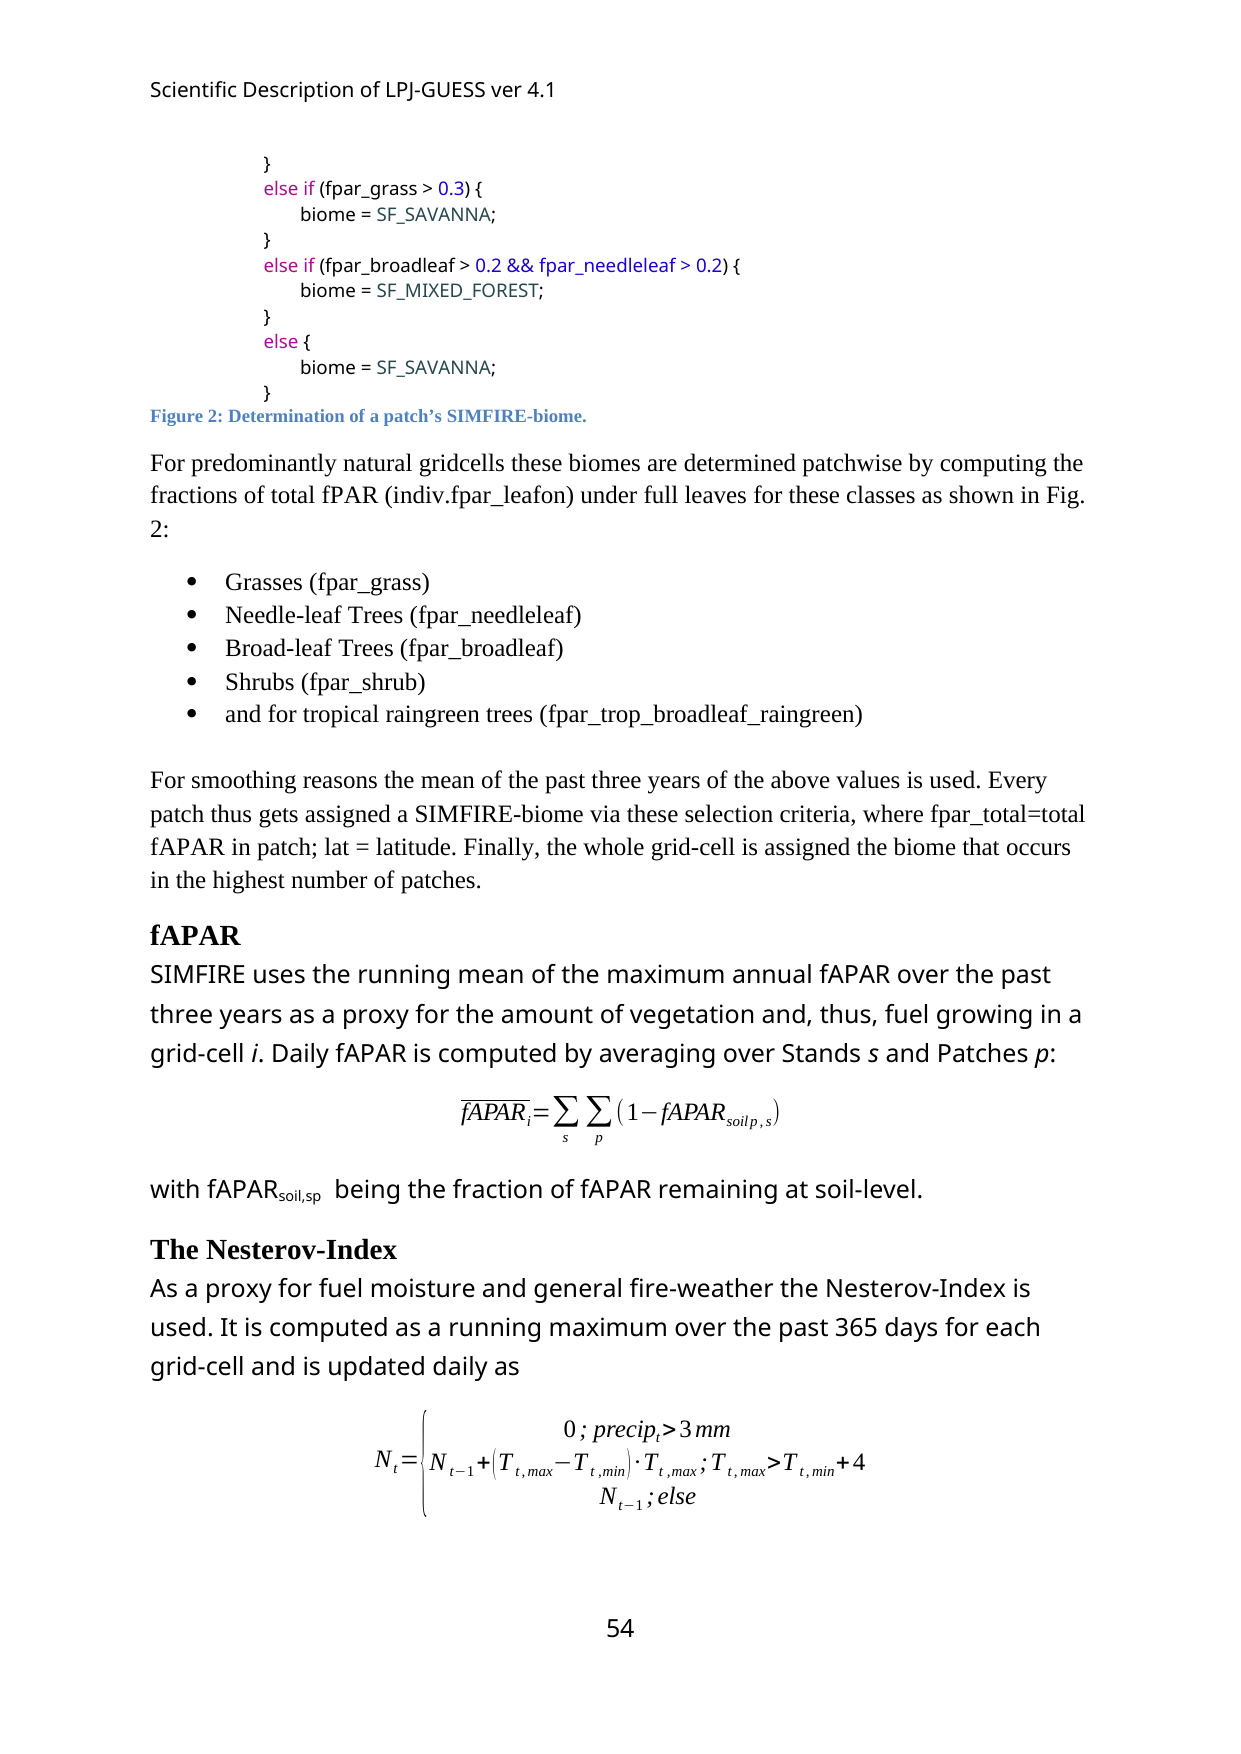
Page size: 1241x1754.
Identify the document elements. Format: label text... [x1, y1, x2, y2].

text Figure 2: Determination of a patch’s SIMFIRE-biome. [150, 405, 1090, 427]
subtitle The Nesterov-Index [150, 1232, 1090, 1266]
text } [150, 380, 1090, 405]
subtitle fAPAR [150, 918, 1090, 952]
list Broad-leaf Trees (fpar_broadleaf) [187, 633, 1090, 662]
text else if (fpar_grass > 0.3) { [150, 176, 1090, 201]
text For smoothing reasons the mean of the past three years of the above values is used. Every patch thus gets assigned a SIMFIRE-biome via these selection criteria, where fpar_total=total fAPAR in patch; lat = latitude. Finally, the whole grid-cell is assigned the biome that occurs in the highest number of patches. [150, 766, 1090, 893]
text SIMFIRE uses the running mean of the maximum annual fAPAR over the past three years as a proxy for the amount of vegetation and, thus, fuel growing in a grid-cell i. Daily fAPAR is computed by averaging over Stands s and Patches p: [150, 957, 1090, 1069]
text } [150, 150, 1090, 176]
text biome = SF_SAVANNA; [150, 201, 1090, 227]
text with fAPARsoil,sp being the fraction of fAPAR remaining at soil-level. [150, 1172, 1090, 1206]
text For predominantly natural gridcells these biomes are determined patchwise by computing the fractions of total fPAR (indiv.fpar_leafon) under full leaves for these classes as shown in Fig. 2: [150, 448, 1090, 542]
text biome = SF_SAVANNA; [150, 354, 1090, 380]
list and for tropical raingreen trees (fpar_trop_broadleaf_raingreen) [187, 699, 1090, 728]
text As a proxy for fuel moisture and general fire-weather the Nesterov-Index is used. It is computed as a running maximum over the past 365 days for each grid-cell and is updated daily as [150, 1271, 1090, 1383]
list Grasses (fpar_grass) [187, 567, 1090, 596]
text else { [150, 329, 1090, 354]
text } [150, 303, 1090, 329]
list Needle-leaf Trees (fpar_needleleaf) [187, 601, 1090, 629]
text biome = SF_MIXED_FOREST; [150, 278, 1090, 303]
text else if (fpar_broadleaf > 0.2 && fpar_needleleaf > 0.2) { [150, 252, 1090, 278]
list Shrubs (fpar_shrub) [187, 667, 1090, 695]
text } [150, 227, 1090, 252]
